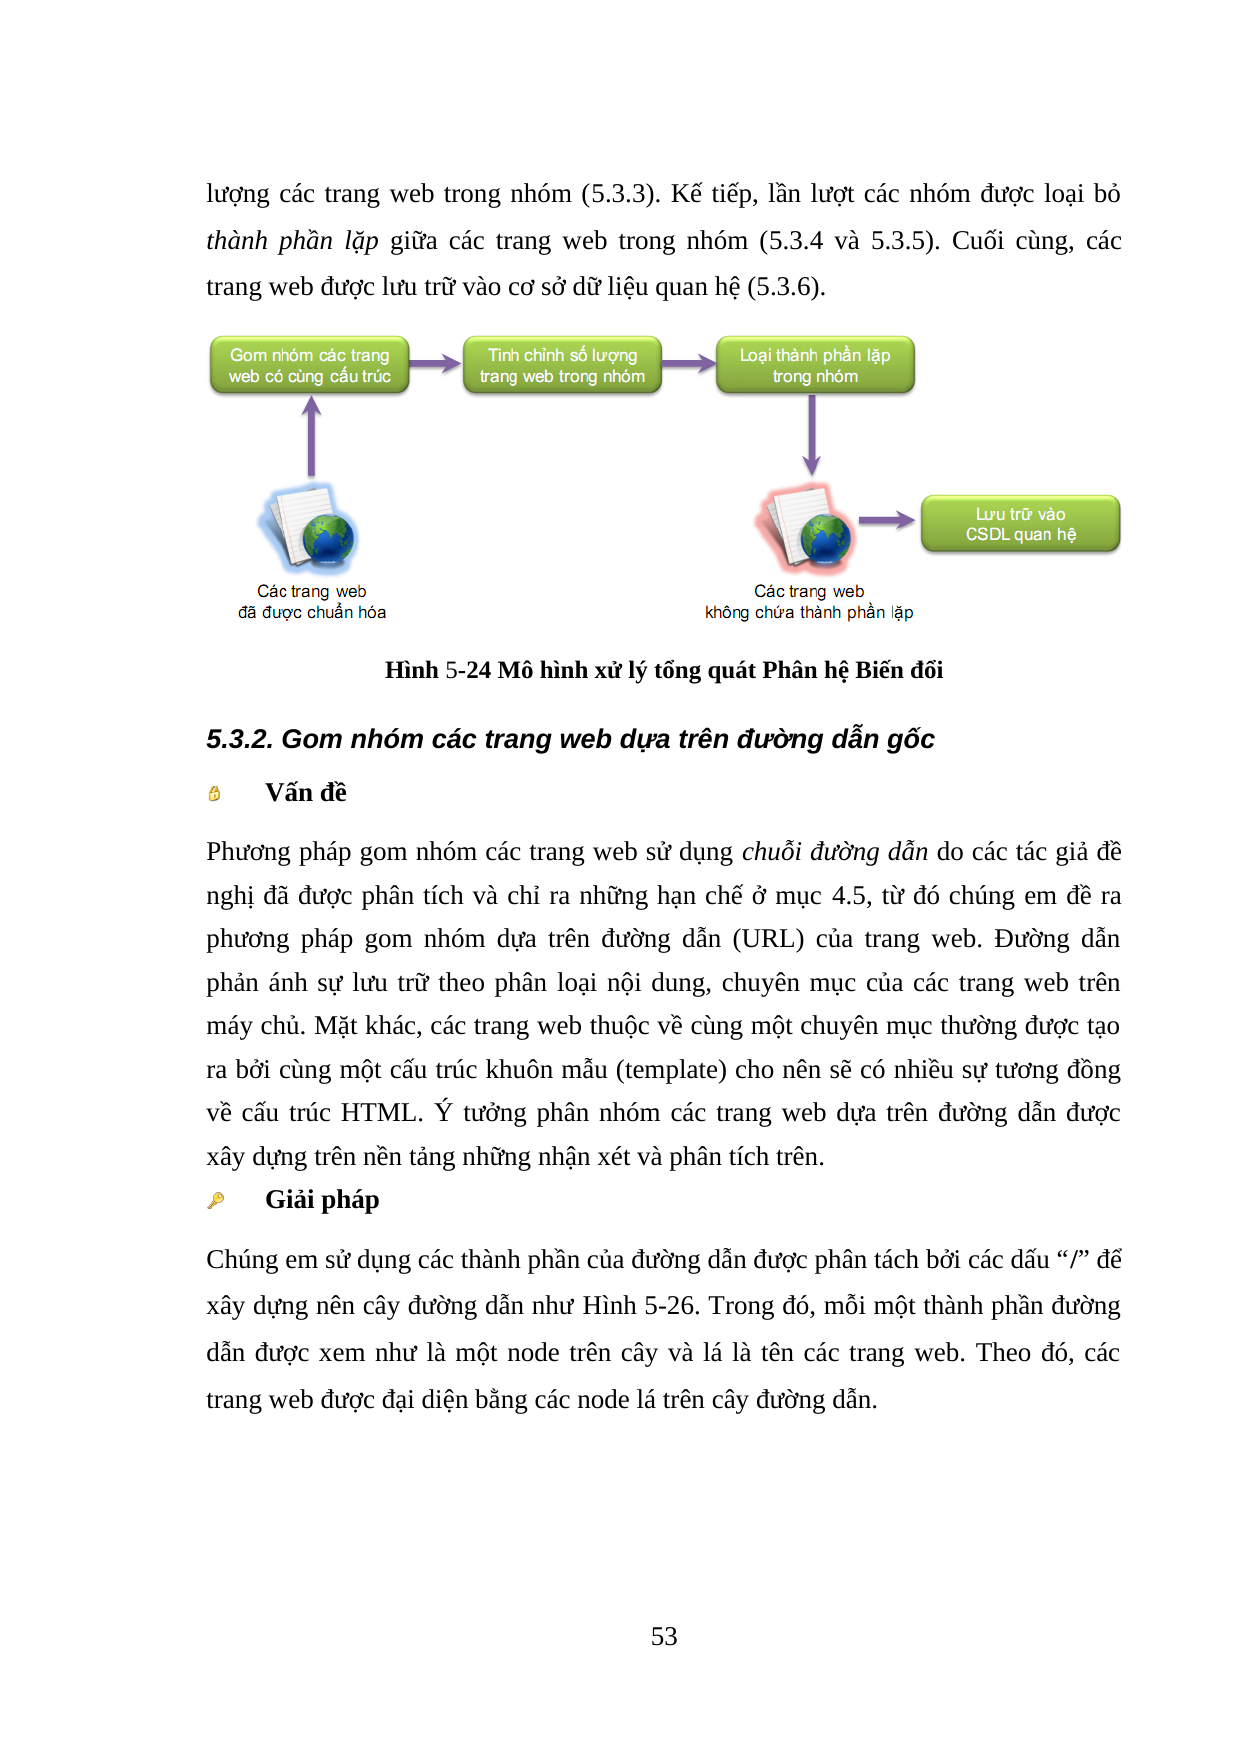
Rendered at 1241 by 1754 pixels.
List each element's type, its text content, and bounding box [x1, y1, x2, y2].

picture [207, 784, 221, 802]
text Vấn đề [206, 776, 1122, 807]
picture [206, 329, 1122, 627]
text Phương pháp gom nhóm các trang web sử dụng chuỗi đường dẫn do các tác giả đề nghị đã được phân tích và chỉ ra những hạn chế ở mục 4.5, từ đó chúng em đề ra phương pháp gom nhóm dựa trên đường dẫn (URL) của trang web. Đường dẫn phản ánh sự lưu trữ theo phân loại nội dung, chuyên mục của các trang web trên máy chủ. Mặt khác, các trang web thuộc về cùng một chuyên mục thường được tạo ra bởi cùng một cấu trúc khuôn mẫu (template) cho nên sẽ có nhiều sự tương đồng về cấu trúc HTML. Ý tưởng phân nhóm các trang web dựa trên đường dẫn được xây dựng trên nền tảng những nhận xét và phân tích trên. [206, 835, 1122, 1171]
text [206, 177, 1122, 302]
text Giải pháp [206, 1184, 1122, 1215]
subtitle Gom nhóm các trang web dựa trên đường dẫn gốc [206, 723, 1122, 754]
picture [207, 1192, 224, 1209]
